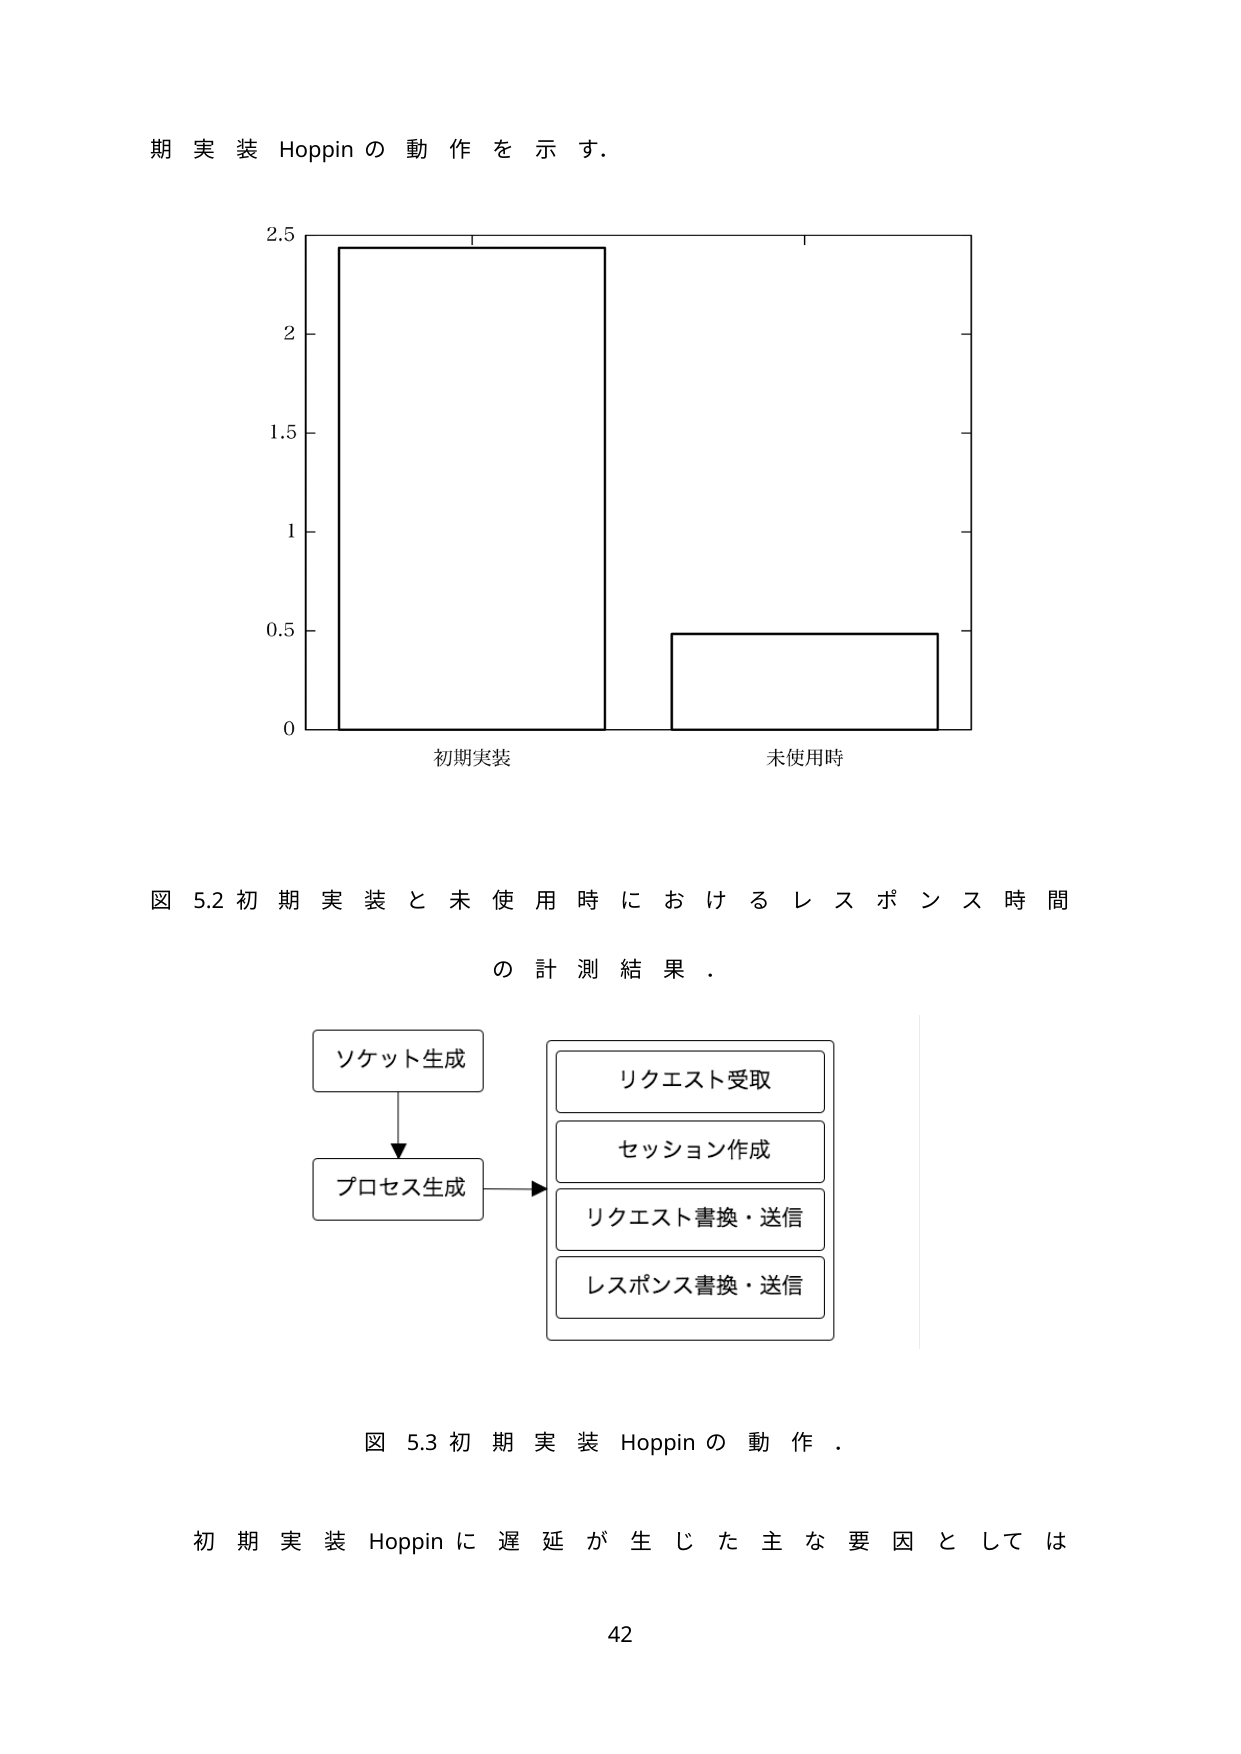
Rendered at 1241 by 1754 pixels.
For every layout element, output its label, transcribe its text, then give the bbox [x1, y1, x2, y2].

text 図5.2 初期実装と未使用時におけるレスポンス時間の計測結果． [150, 869, 1090, 998]
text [150, 118, 1090, 178]
picture [299, 1015, 921, 1349]
text 図5.3 初期実装Hoppinの動作． [150, 1411, 1090, 1471]
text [150, 1510, 1090, 1569]
picture [246, 221, 987, 781]
